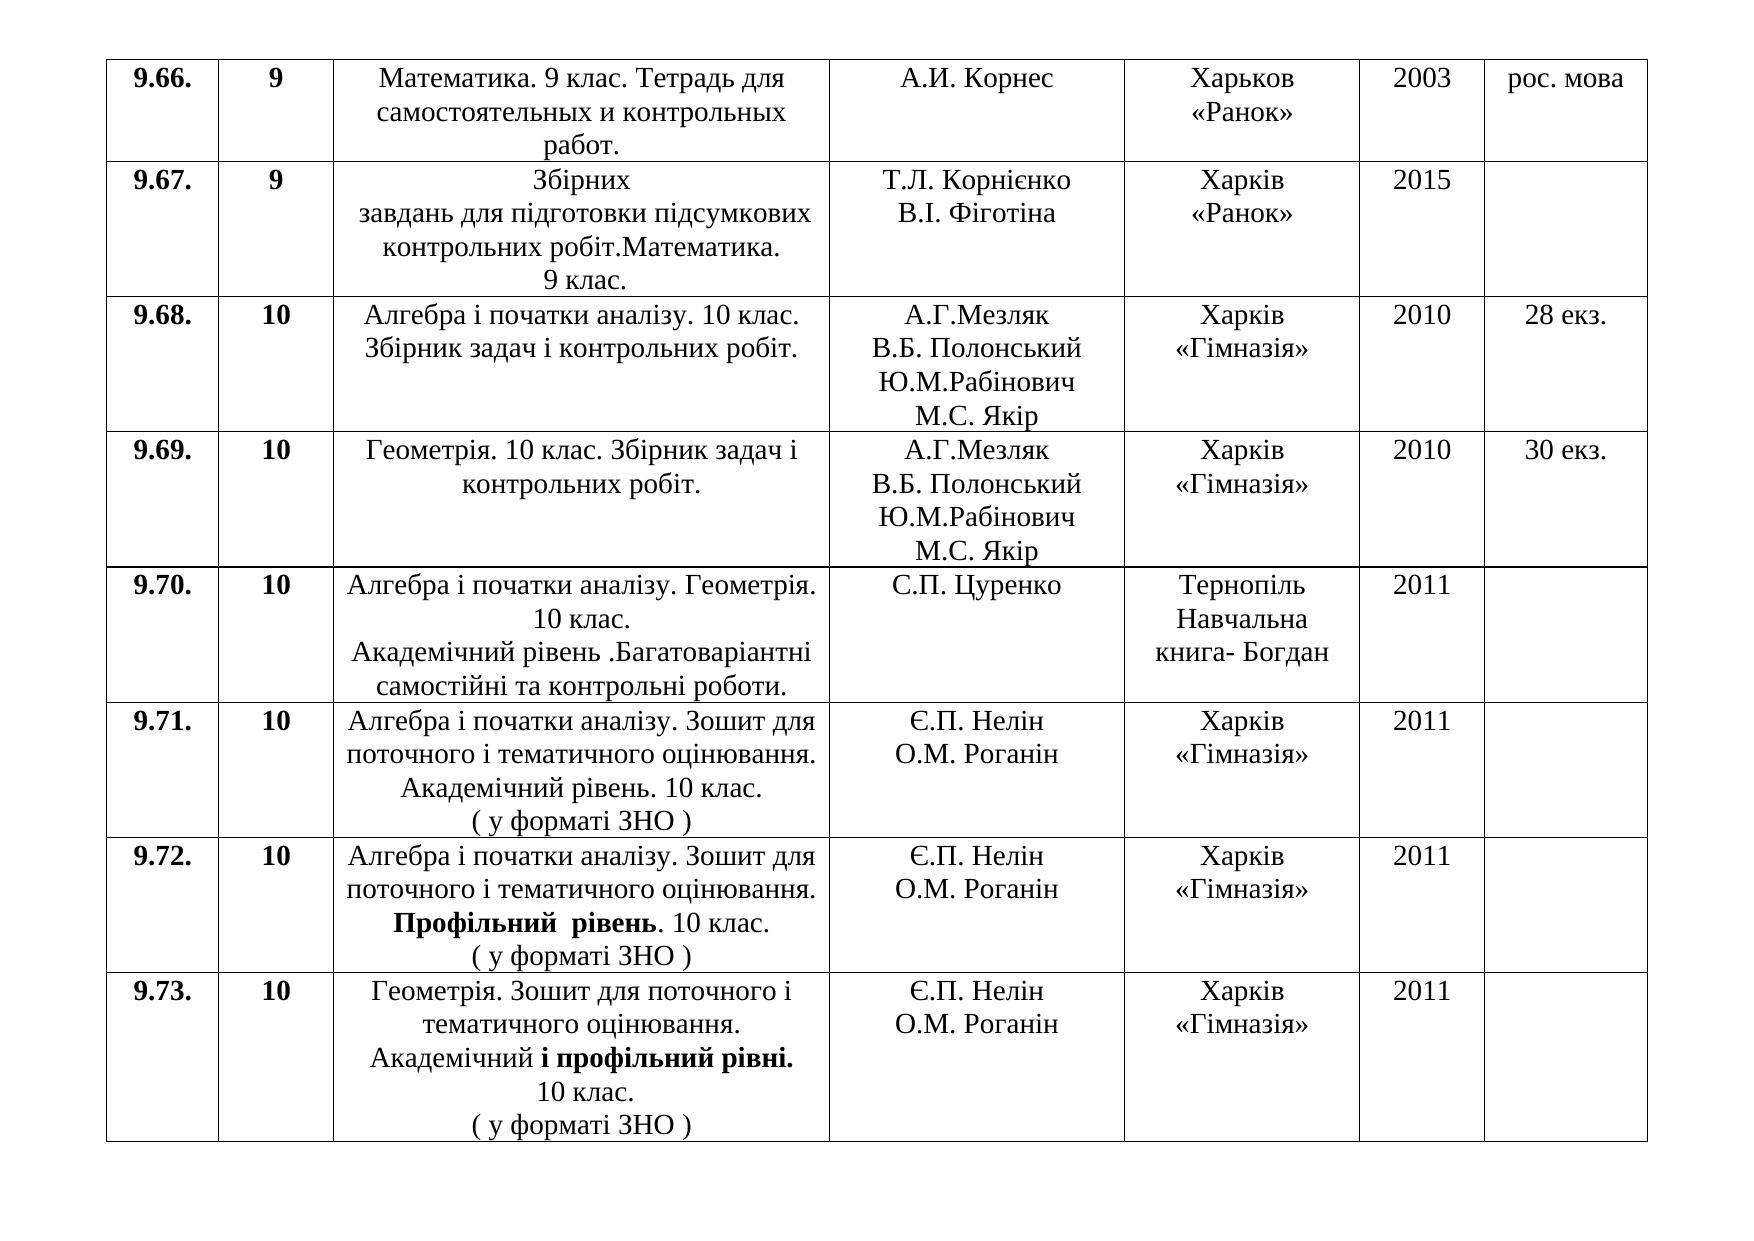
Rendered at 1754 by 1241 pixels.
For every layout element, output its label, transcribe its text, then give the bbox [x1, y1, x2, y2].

table_cell 9.69. [107, 432, 218, 566]
table_cell Геометрія. Зошит для поточного і тематичного оцінювання. Академічний і профільний рівні. 10 клас. ( у форматі ЗНО ) [334, 973, 829, 1141]
table_cell Тернопіль Навчальна книга- Богдан [1125, 568, 1359, 702]
table_cell 30 екз. [1485, 432, 1647, 566]
table_cell 9.70. [107, 568, 218, 702]
table_cell 9.67. [107, 162, 218, 296]
table_cell 10 [219, 297, 333, 431]
table_cell Математика. 9 клас. Тетрадь для самостоятельных и контрольных работ. [334, 60, 829, 161]
table_cell 2011 [1360, 838, 1484, 972]
table_cell 2011 [1360, 568, 1484, 702]
table_cell Харків «Гімназія» [1125, 703, 1359, 837]
table_cell Т.Л. Корнієнко В.І. Фіготіна [830, 162, 1124, 296]
table_cell 9 [219, 162, 333, 296]
table_cell [1485, 838, 1647, 972]
table_cell Геометрія. 10 клас. Збірник задач і контрольних робіт. [334, 432, 829, 566]
table_cell 2011 [1360, 973, 1484, 1141]
table_cell 10 [219, 568, 333, 702]
table_cell А.Г.Мезляк В.Б. Полонський Ю.М.Рабінович М.С. Якір [830, 432, 1124, 566]
table_cell 9.73. [107, 973, 218, 1141]
table_cell 10 [219, 432, 333, 566]
table_cell рос. мова [1485, 60, 1647, 161]
table_cell Збірних завдань для підготовки підсумкових контрольних робіт.Математика. 9 клас. [334, 162, 829, 296]
table_cell А.И. Корнес [830, 60, 1124, 161]
table_cell 2010 [1360, 297, 1484, 431]
table_cell [1485, 568, 1647, 702]
table_cell Алгебра і початки аналізу. Зошит для поточного і тематичного оцінювання. Профільний рівень. 10 клас. ( у форматі ЗНО ) [334, 838, 829, 972]
table_cell [1485, 703, 1647, 837]
table_cell Харків «Гімназія» [1125, 432, 1359, 566]
table_cell Харків «Гімназія» [1125, 297, 1359, 431]
table_cell Харьков «Ранок» [1125, 60, 1359, 161]
table_cell 10 [219, 838, 333, 972]
table_cell Алгебра і початки аналізу. Геометрія. 10 клас. Академічний рівень .Багатоваріантні самостійні та контрольні роботи. [334, 568, 829, 702]
table_cell 28 екз. [1485, 297, 1647, 431]
table_cell С.П. Цуренко [830, 568, 1124, 702]
table_cell А.Г.Мезляк В.Б. Полонський Ю.М.Рабінович М.С. Якір [830, 297, 1124, 431]
table_cell Харків «Ранок» [1125, 162, 1359, 296]
table_cell [1485, 973, 1647, 1141]
table_cell [1485, 162, 1647, 296]
table_cell Харків «Гімназія» [1125, 973, 1359, 1141]
table_cell 9.71. [107, 703, 218, 837]
table_cell 10 [219, 703, 333, 837]
table_cell Є.П. Нелін О.М. Роганін [830, 838, 1124, 972]
table_cell 9.72. [107, 838, 218, 972]
table_cell 10 [219, 973, 333, 1141]
table_cell Алгебра і початки аналізу. 10 клас. Збірник задач і контрольних робіт. [334, 297, 829, 431]
table_cell Є.П. Нелін О.М. Роганін [830, 703, 1124, 837]
table_cell 9 [219, 60, 333, 161]
table_cell 9.66. [107, 60, 218, 161]
table_cell 2003 [1360, 60, 1484, 161]
table_cell 2011 [1360, 703, 1484, 837]
table_cell Алгебра і початки аналізу. Зошит для поточного і тематичного оцінювання. Академічний рівень. 10 клас. ( у форматі ЗНО ) [334, 703, 829, 837]
table_cell Харків «Гімназія» [1125, 838, 1359, 972]
table_cell 9.68. [107, 297, 218, 431]
table_cell 2015 [1360, 162, 1484, 296]
table_cell Є.П. Нелін О.М. Роганін [830, 973, 1124, 1141]
table_cell 2010 [1360, 432, 1484, 566]
